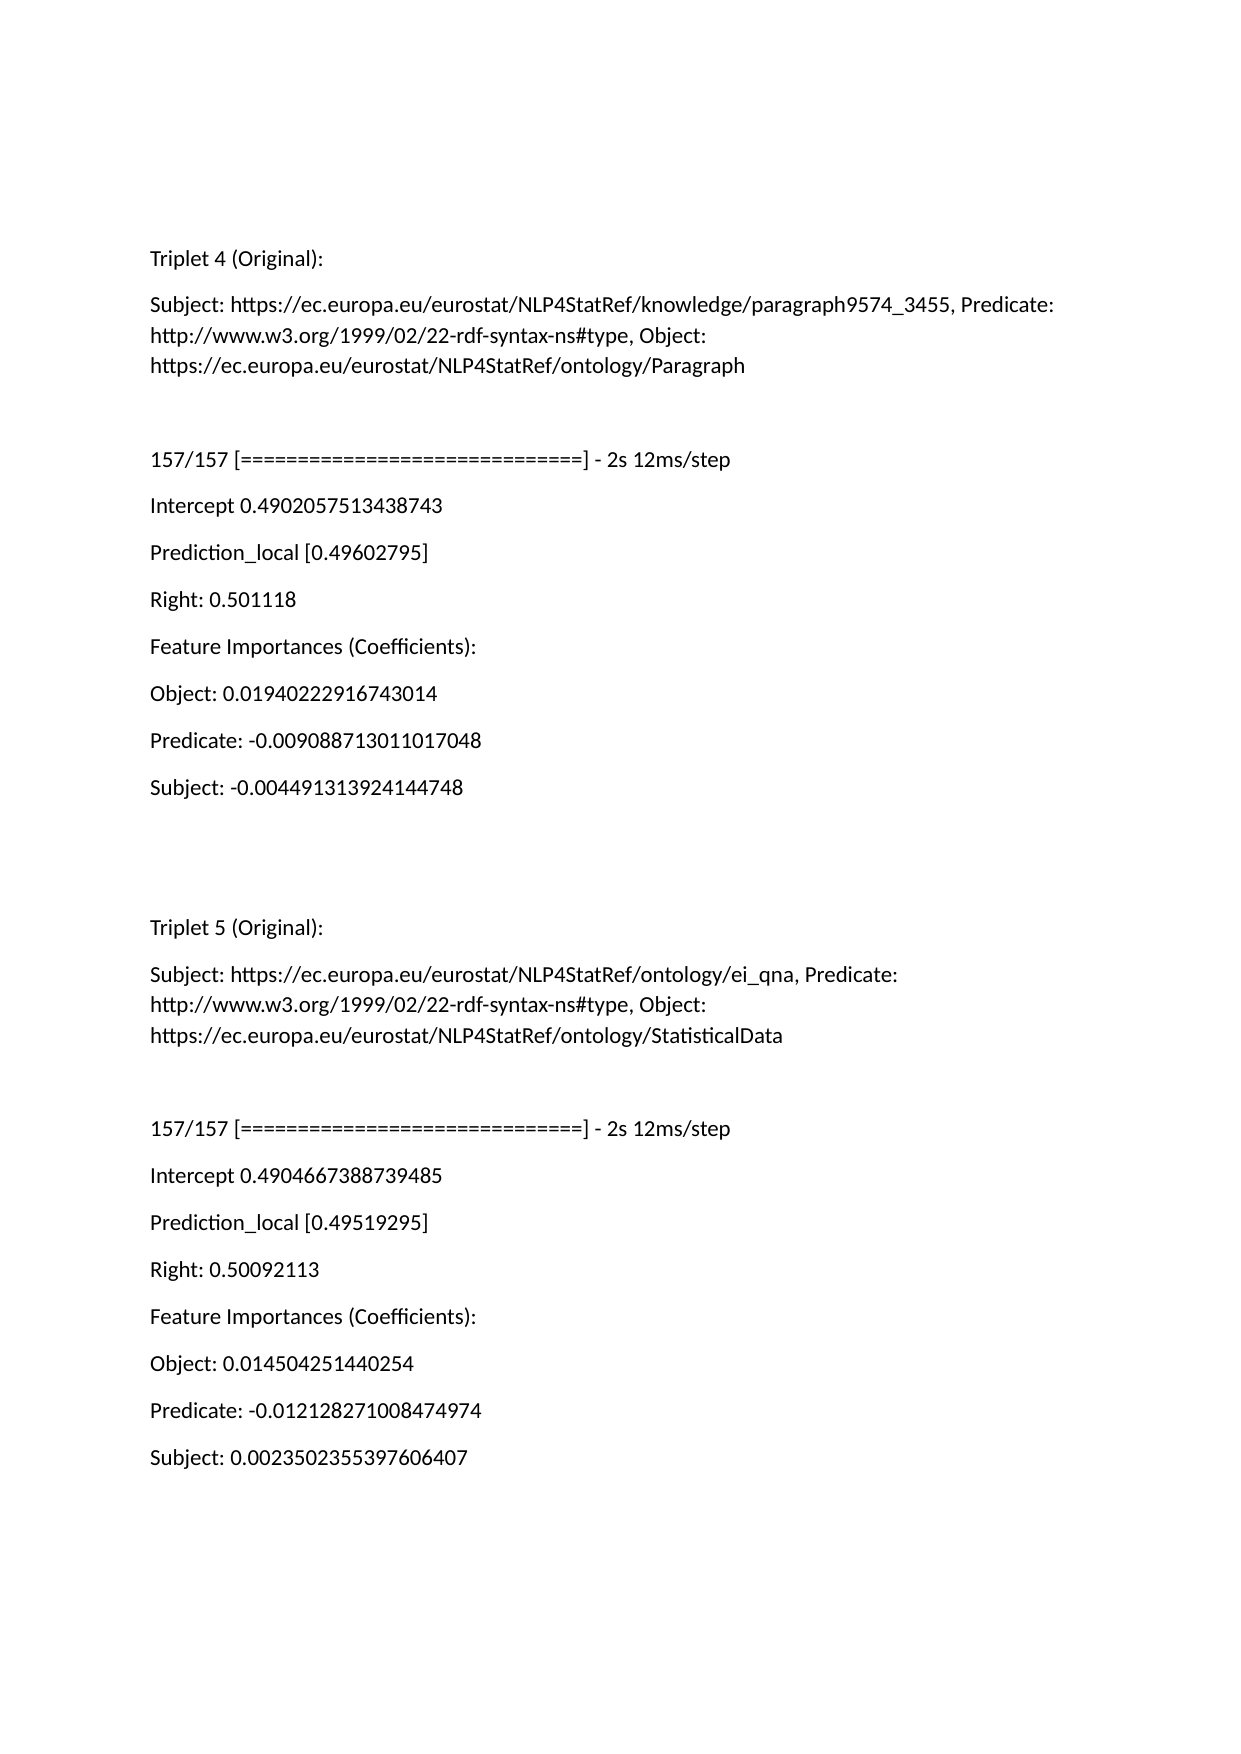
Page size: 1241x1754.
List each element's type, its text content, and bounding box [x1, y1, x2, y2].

text Intercept 0.4904667388739485 [150, 1161, 1090, 1189]
text Intercept 0.4902057513438743 [150, 492, 1090, 520]
text Triplet 4 (Original): [150, 244, 1090, 272]
text Subject: 0.0023502355397606407 [150, 1443, 1090, 1471]
text Subject: https://ec.europa.eu/eurostat/NLP4StatRef/knowledge/paragraph9574_3455, Predicate: http://www.w3.org/1999/02/22-rdf-syntax-ns#type, Object: https://ec.europa.eu/eurostat/NLP4StatRef/ontology/Paragraph [150, 291, 1090, 379]
text 157/157 [==============================] - 2s 12ms/step [150, 1114, 1090, 1143]
text Object: 0.014504251440254 [150, 1349, 1090, 1377]
text Feature Importances (Coefficients): [150, 1302, 1090, 1330]
text Right: 0.501118 [150, 585, 1090, 613]
text Predicate: -0.009088713011017048 [150, 726, 1090, 754]
text Object: 0.01940222916743014 [150, 679, 1090, 707]
text Subject: -0.004491313924144748 [150, 773, 1090, 801]
text Triplet 5 (Original): [150, 913, 1090, 942]
text Feature Importances (Coefficients): [150, 632, 1090, 660]
text Prediction_local [0.49602795] [150, 538, 1090, 567]
text Right: 0.50092113 [150, 1255, 1090, 1283]
text Subject: https://ec.europa.eu/eurostat/NLP4StatRef/ontology/ei_qna, Predicate: http://www.w3.org/1999/02/22-rdf-syntax-ns#type, Object: https://ec.europa.eu/eurostat/NLP4StatRef/ontology/StatisticalData [150, 960, 1090, 1049]
text 157/157 [==============================] - 2s 12ms/step [150, 445, 1090, 473]
text Prediction_local [0.49519295] [150, 1208, 1090, 1236]
text Predicate: -0.012128271008474974 [150, 1396, 1090, 1424]
